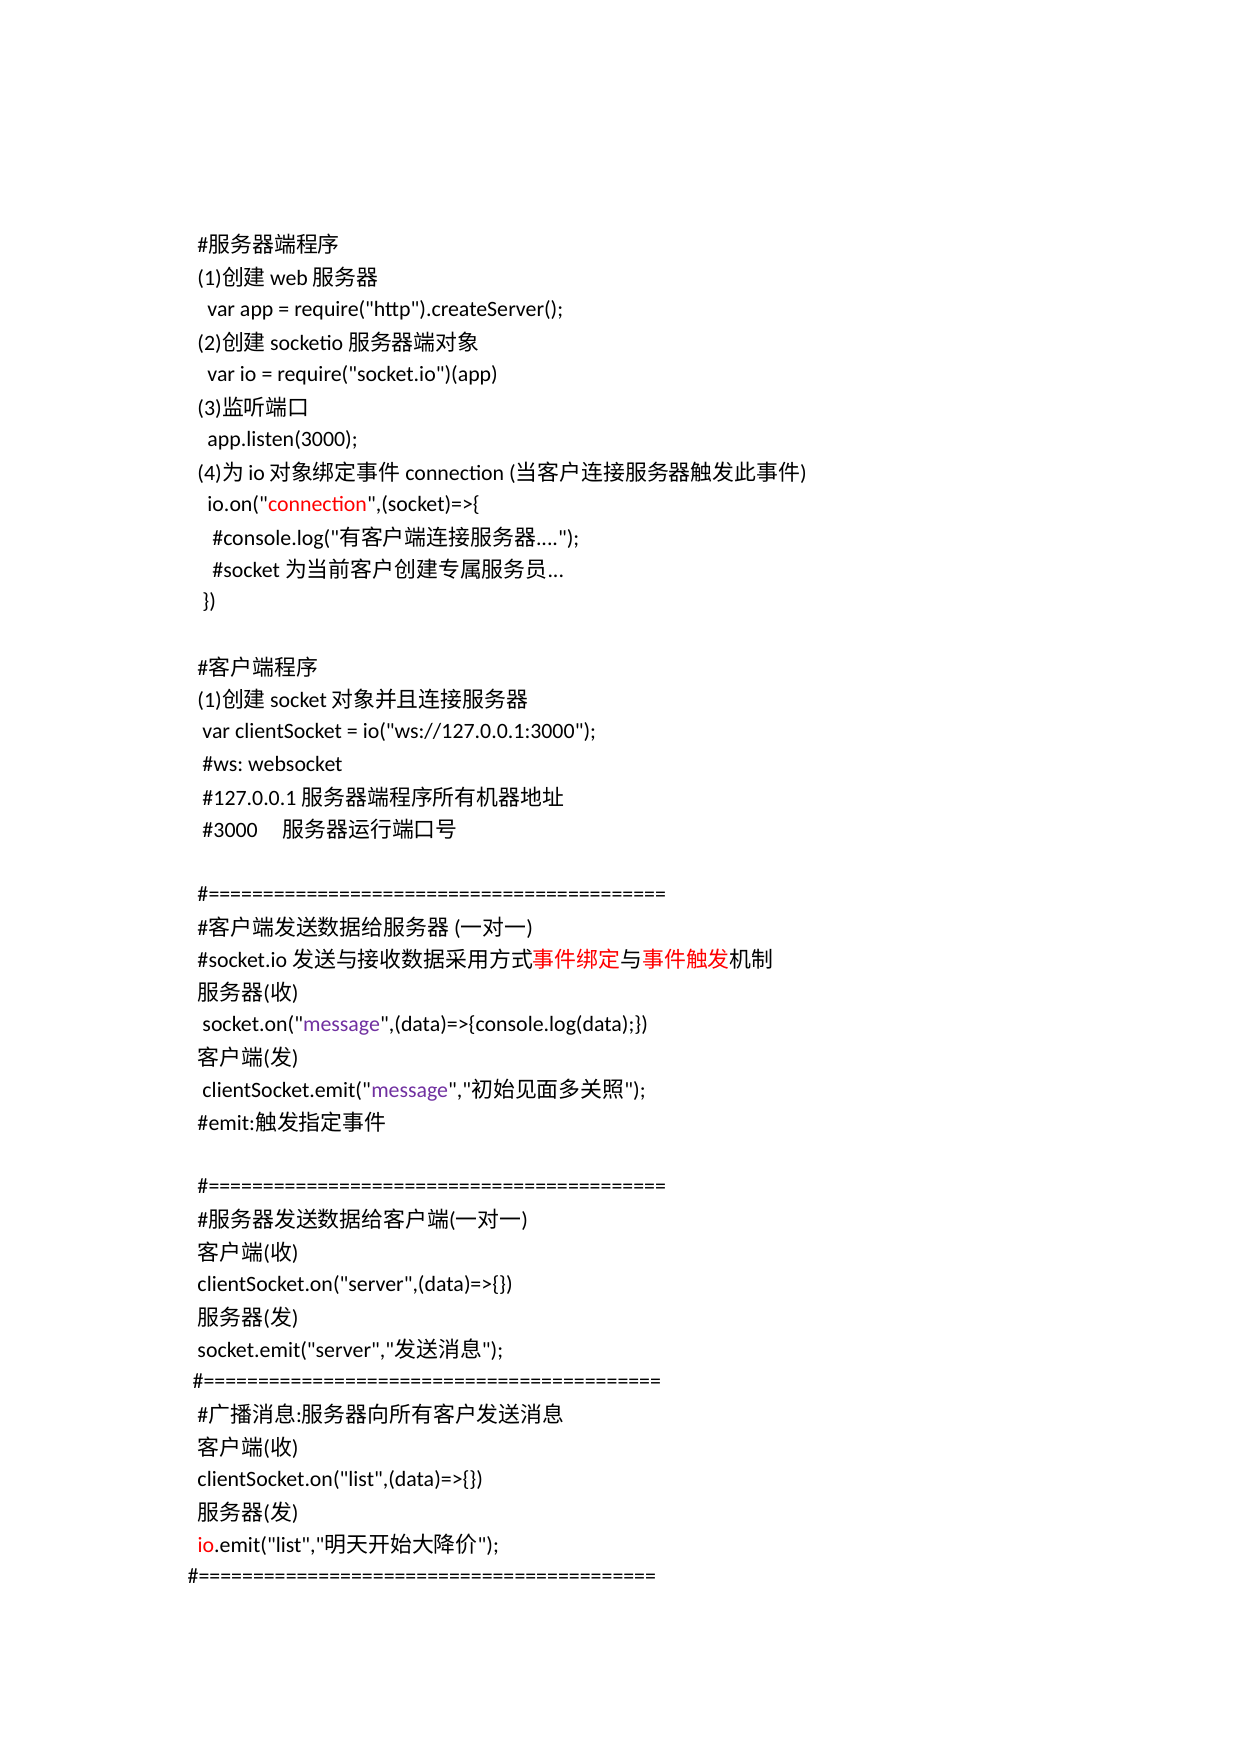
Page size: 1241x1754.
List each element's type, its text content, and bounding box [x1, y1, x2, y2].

text #socket 为当前客户创建专属服务员... [187, 552, 1053, 584]
text #广播消息:服务器向所有客户发送消息 [187, 1397, 1053, 1429]
text (1)创建web 服务器 [187, 259, 1053, 292]
text 客户端(收) [187, 1234, 1053, 1267]
text (1)创建socket对象并且连接服务器 [187, 682, 1053, 714]
text socket.on("message",(data)=>{console.log(data);}) [187, 1007, 1053, 1039]
text #ws: websocket [187, 747, 1053, 779]
text clientSocket.on("list",(data)=>{}) [187, 1462, 1053, 1494]
text 客户端(收) [187, 1429, 1053, 1462]
text #127.0.0.1 服务器端程序所有机器地址 [187, 779, 1053, 812]
text (4)为io对象绑定事件 connection (当客户连接服务器触发此事件) [187, 454, 1053, 487]
text 客户端(发) [187, 1039, 1053, 1072]
text (3)监听端口 [187, 389, 1053, 422]
text #客户端程序 [187, 649, 1053, 682]
text app.listen(3000); [187, 422, 1053, 454]
text #========================================== [187, 1364, 1053, 1397]
text 服务器(发) [187, 1494, 1053, 1527]
text #socket.io 发送与接收数据采用方式事件绑定与事件触发机制 [187, 942, 1053, 974]
text (2)创建socketio 服务器端对象 [187, 324, 1053, 357]
text 服务器(收) [187, 974, 1053, 1007]
text #3000 服务器运行端口号 [187, 812, 1053, 844]
text var app = require("http").createServer(); [187, 292, 1053, 324]
text io.emit("list","明天开始大降价"); [187, 1527, 1053, 1559]
text #========================================== [187, 1169, 1053, 1202]
text }) [187, 584, 1053, 617]
text io.on("connection",(socket)=>{ [187, 487, 1053, 519]
text clientSocket.emit("message","初始见面多关照"); [187, 1072, 1053, 1104]
text #console.log("有客户端连接服务器...."); [187, 519, 1053, 552]
text socket.emit("server","发送消息"); [187, 1332, 1053, 1364]
text #emit:触发指定事件 [187, 1104, 1053, 1137]
text #客户端发送数据给服务器 (一对一) [187, 909, 1053, 942]
text #========================================== [187, 877, 1053, 909]
text 服务器(发) [187, 1299, 1053, 1332]
text #服务器端程序 [187, 227, 1053, 259]
text var io = require("socket.io")(app) [187, 357, 1053, 389]
text #========================================== [187, 1559, 1053, 1592]
text var clientSocket = io("ws://127.0.0.1:3000"); [187, 714, 1053, 747]
text clientSocket.on("server",(data)=>{}) [187, 1267, 1053, 1299]
text #服务器发送数据给客户端(一对一) [187, 1202, 1053, 1234]
